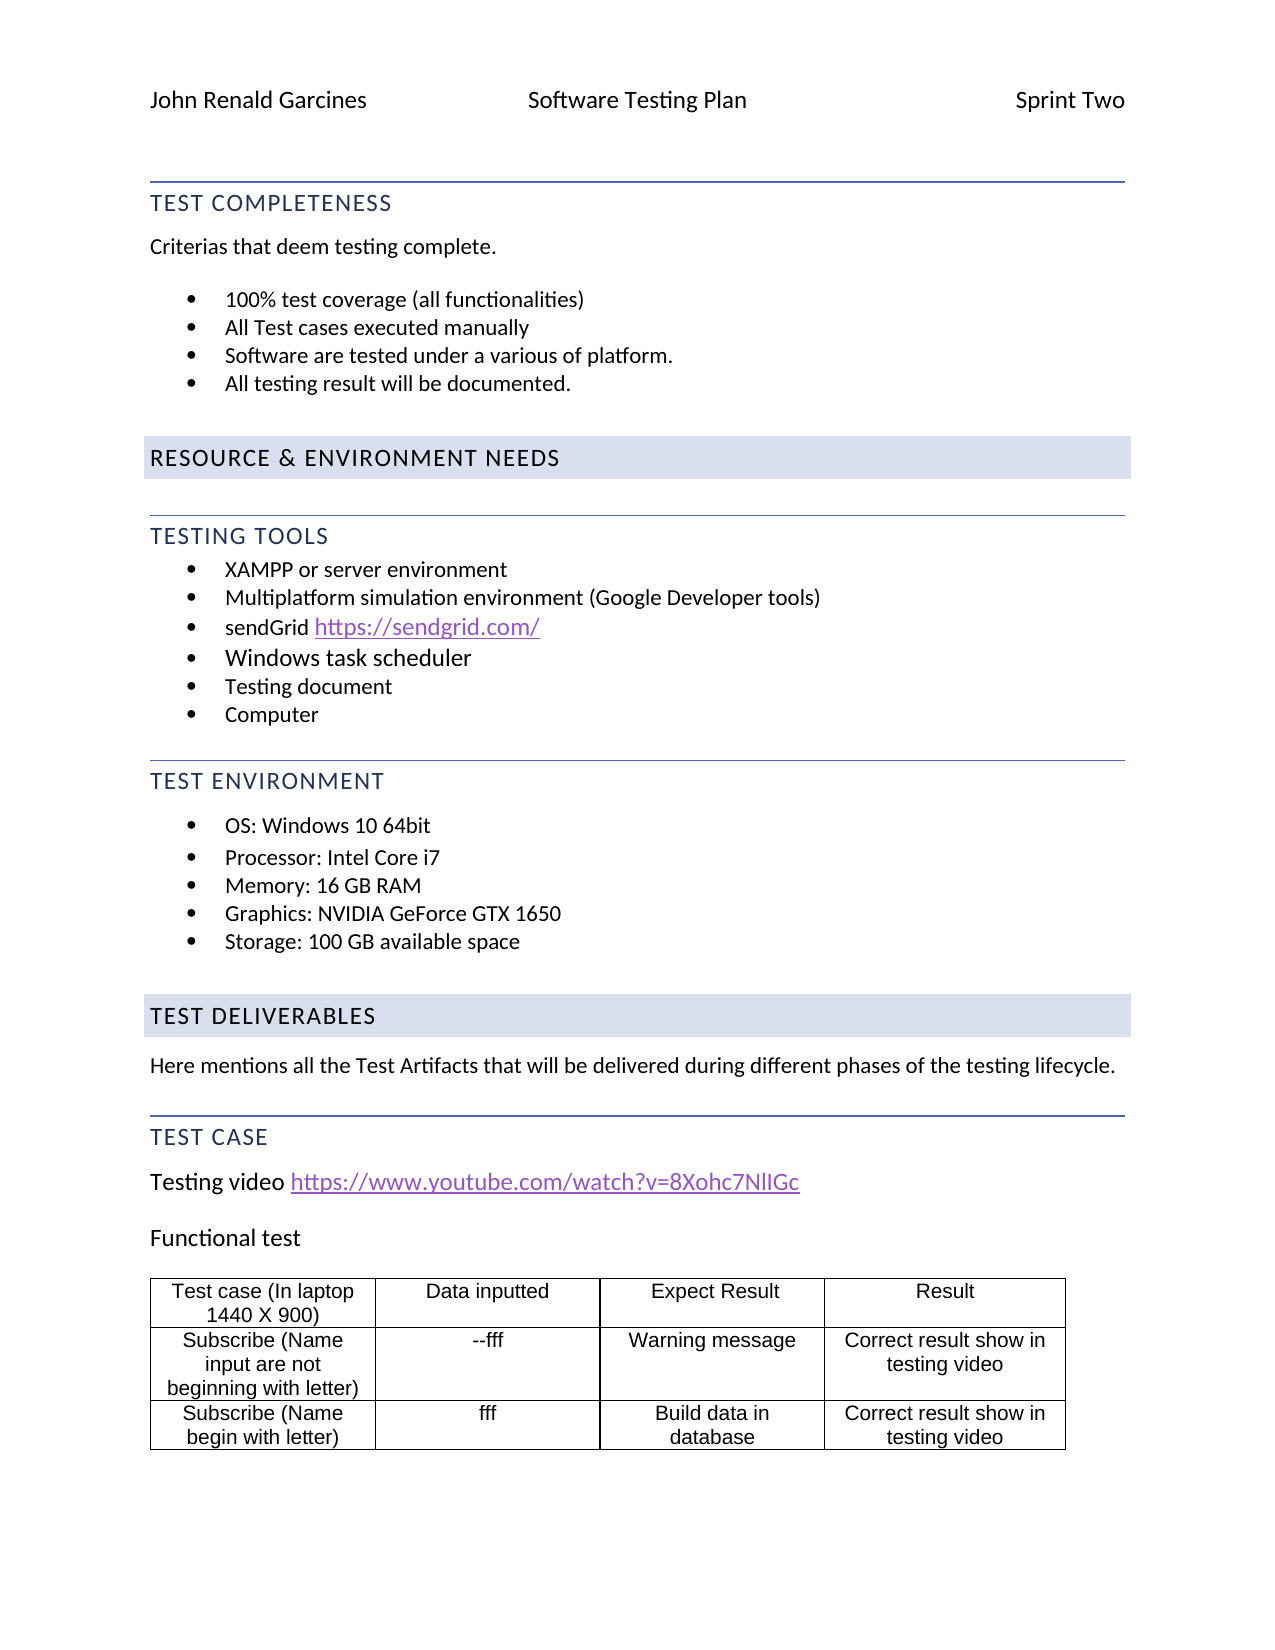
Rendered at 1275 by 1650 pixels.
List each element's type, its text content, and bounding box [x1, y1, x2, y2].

list XAMPP or server environment [187, 555, 1125, 583]
list Testing document [187, 672, 1125, 701]
table_header Data inputted [376, 1279, 599, 1327]
table_header Result [825, 1279, 1065, 1327]
table_header Test case (In laptop 1440 X 900) [151, 1279, 375, 1327]
list 100% test coverage (all functionalities) [187, 285, 1125, 313]
list All testing result will be documented. [187, 369, 1125, 397]
list Software are tested under a various of platform. [187, 341, 1125, 369]
list sendGrid https://sendgrid.com/ [187, 611, 1125, 642]
list Computer [187, 701, 1125, 728]
text Criterias that deem testing complete. [150, 232, 1125, 260]
text Functional test [150, 1222, 1125, 1252]
list Memory: 16 GB RAM [187, 871, 1125, 899]
table_cell Correct result show in testing video [825, 1328, 1065, 1400]
text Testing video https://www.youtube.com/watch?v=8Xohc7NlIGc [150, 1166, 1125, 1197]
subtitle Test Deliverables [150, 1000, 1125, 1030]
table_cell fff [376, 1401, 599, 1449]
table_cell Subscribe (Name begin with letter) [151, 1401, 375, 1449]
list All Test cases executed manually [187, 313, 1125, 341]
table_cell Warning message [601, 1328, 824, 1400]
list Multiplatform simulation environment (Google Developer tools) [187, 583, 1125, 611]
subtitle Test case [150, 1117, 1125, 1151]
list Windows task scheduler [187, 642, 1125, 672]
subtitle Testing Tools [150, 516, 1125, 551]
subtitle Test Environment [150, 761, 1125, 796]
table_cell Correct result show in testing video [825, 1401, 1065, 1449]
list Storage: 100 GB available space [187, 927, 1125, 955]
table_header Expect Result [601, 1279, 824, 1327]
table_cell --fff [376, 1328, 599, 1400]
table_cell Subscribe (Name input are not beginning with letter) [151, 1328, 375, 1400]
subtitle Test Completeness [150, 183, 1125, 217]
list OS: Windows 10 64bit [187, 811, 1125, 839]
table_cell Build data in database [601, 1401, 824, 1449]
list Processor: Intel Core i7 [187, 843, 1125, 871]
subtitle Resource & Environment Needs [150, 442, 1125, 473]
list Graphics: NVIDIA GeForce GTX 1650 [187, 899, 1125, 927]
text Here mentions all the Test Artifacts that will be delivered during different phases of the testing lifecycle. [150, 1052, 1125, 1079]
